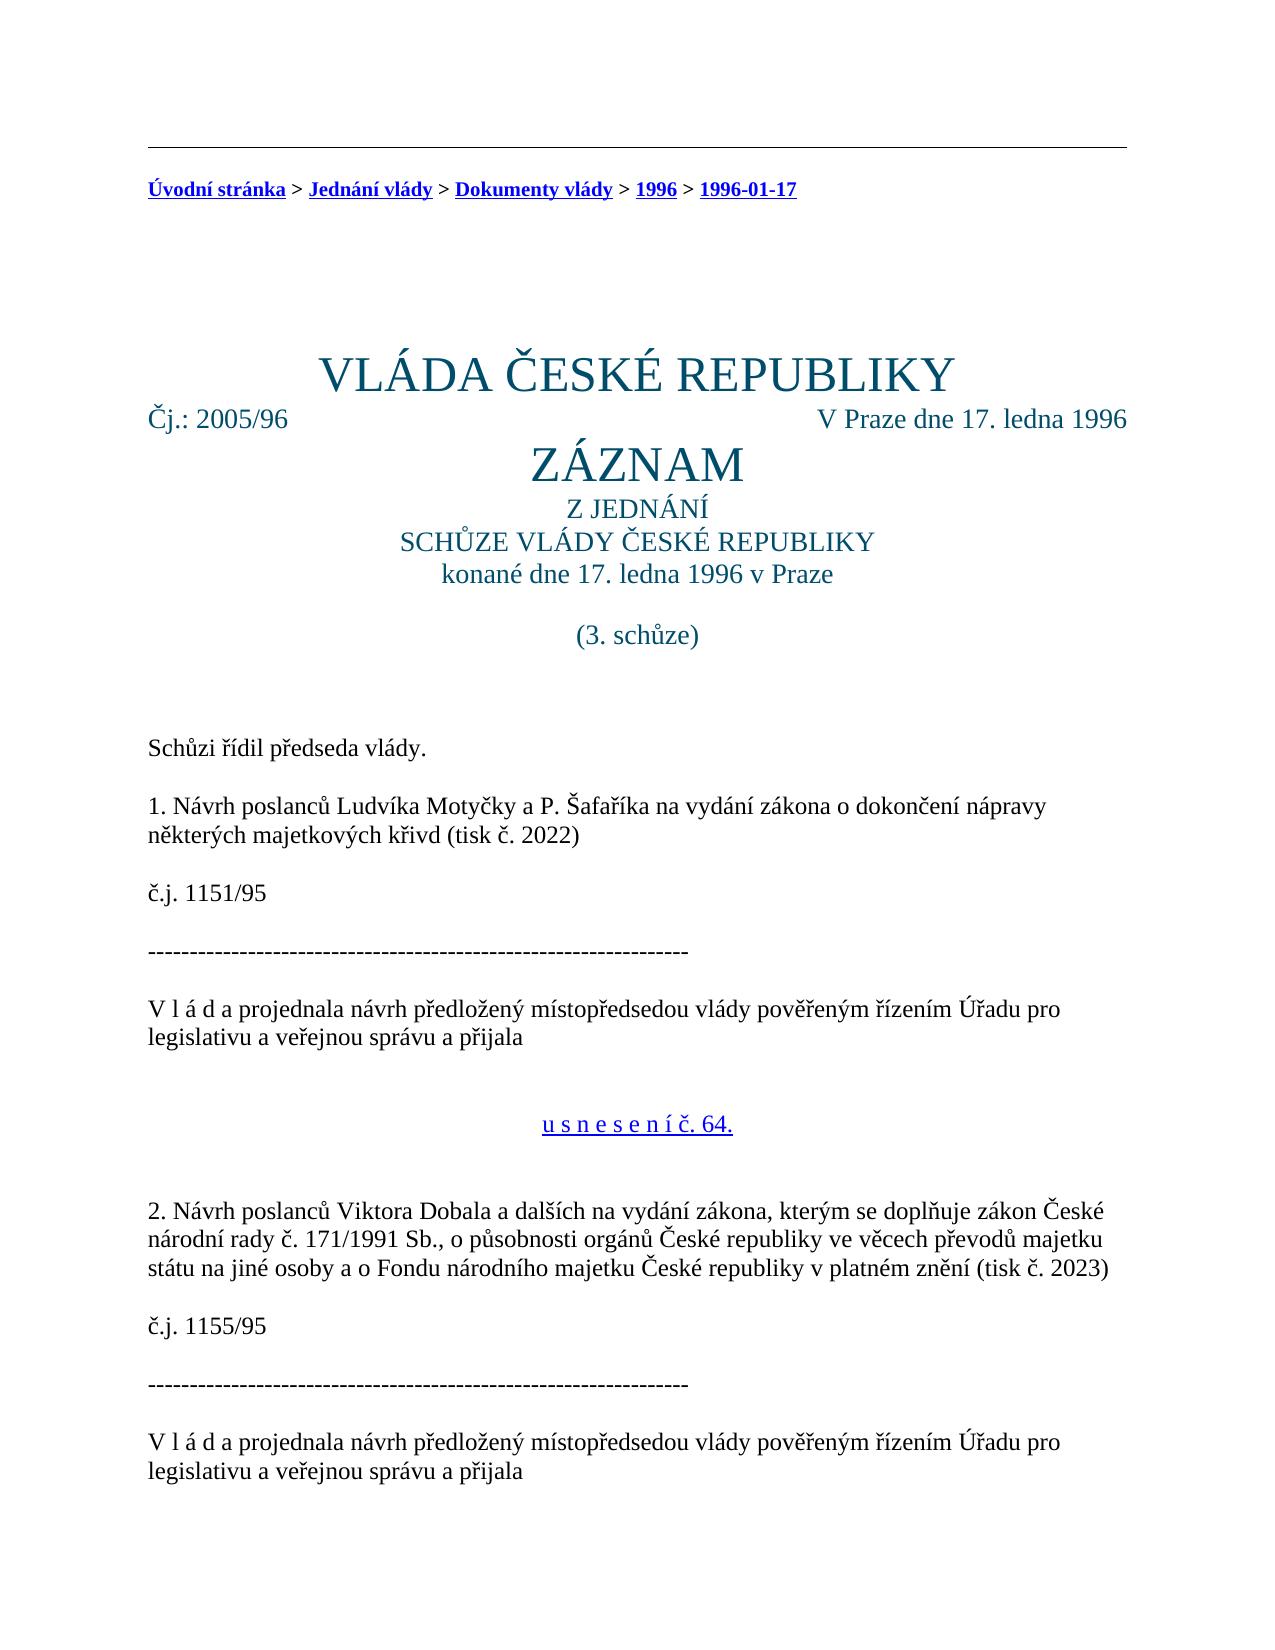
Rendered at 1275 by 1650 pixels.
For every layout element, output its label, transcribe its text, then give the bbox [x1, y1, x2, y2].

text č.j. 1151/95 [148, 878, 1127, 907]
text V l á d a projednala návrh předložený místopředsedou vlády pověřeným řízením Úřadu pro legislativu a veřejnou správu a přijala [148, 1427, 1127, 1484]
text u s n e s e n í č. 64. [148, 1080, 1127, 1138]
text ----------------------------------------------------------------- [148, 936, 1127, 964]
text V l á d a projednala návrh předložený místopředsedou vlády pověřeným řízením Úřadu pro legislativu a veřejnou správu a přijala [148, 994, 1127, 1051]
text 1. Návrh poslanců Ludvíka Motyčky a P. Šafaříka na vydání zákona o dokončení nápravy některých majetkových křivd (tisk č. 2022) [148, 791, 1127, 849]
text Schůzi řídil předseda vlády. [148, 676, 1127, 762]
subtitle Úvodní stránka > Jednání vlády > Dokumenty vlády > 1996 > 1996-01-17 [148, 177, 1127, 201]
text ZÁZNAM Z JEDNÁNÍ SCHŮZE VLÁDY ČESKÉ REPUBLIKY konané dne 17. ledna 1996 v Praze (3. schůze) [148, 435, 1127, 651]
table_header V Praze dne 17. ledna 1996 [638, 403, 1127, 435]
text č.j. 1155/95 [148, 1311, 1127, 1340]
text 2. Návrh poslanců Viktora Dobala a dalších na vydání zákona, kterým se doplňuje zákon České národní rady č. 171/1991 Sb., o působnosti orgánů České republiky ve věcech převodů majetku státu na jiné osoby a o Fondu národního majetku České republiky v platném znění (tisk č. 2023) [148, 1196, 1127, 1282]
table_header Čj.: 2005/96 [148, 403, 637, 435]
text VLÁDA ČESKÉ REPUBLIKY [148, 316, 1127, 402]
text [148, 1369, 1127, 1398]
